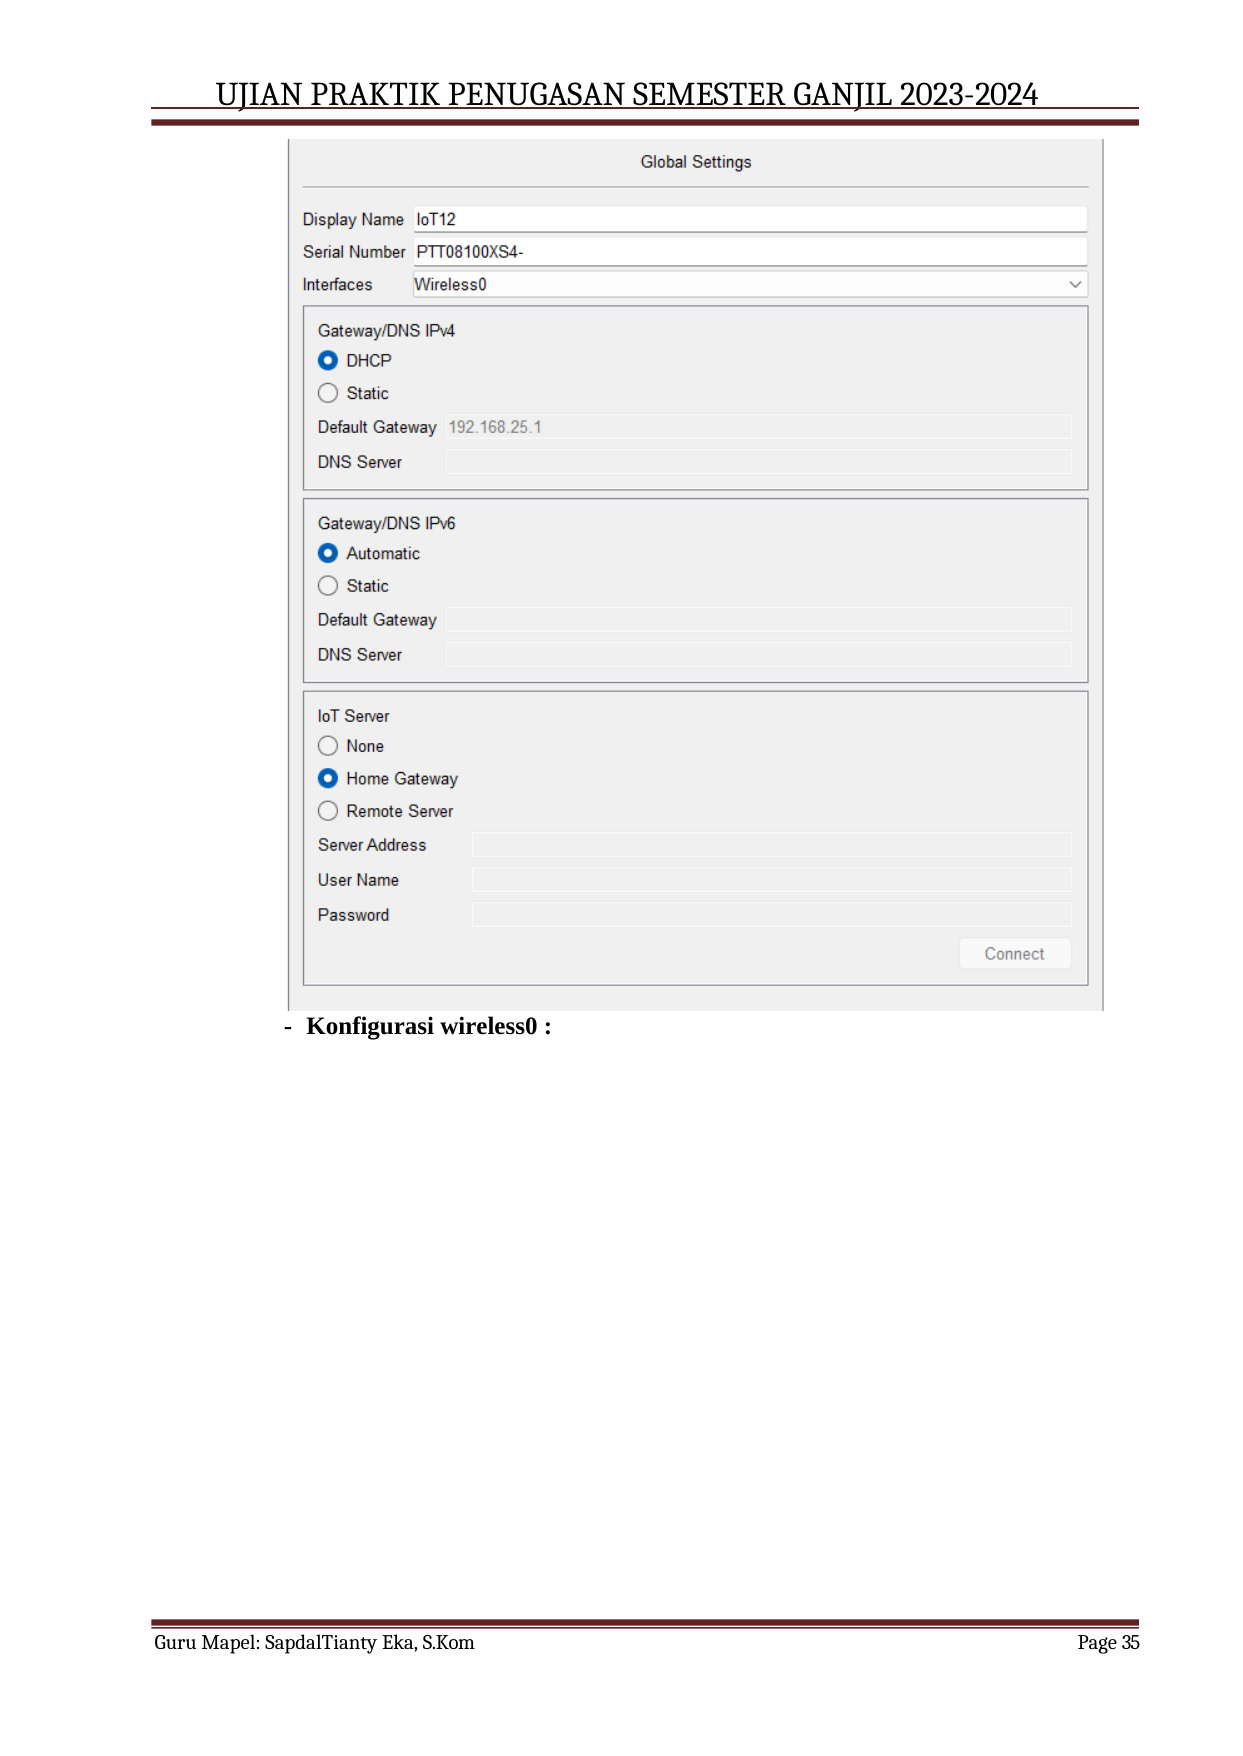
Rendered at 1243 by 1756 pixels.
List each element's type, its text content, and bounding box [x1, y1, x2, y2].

picture [283, 139, 1105, 1011]
list - Konfigurasi wireless0 : [283, 1011, 996, 1039]
